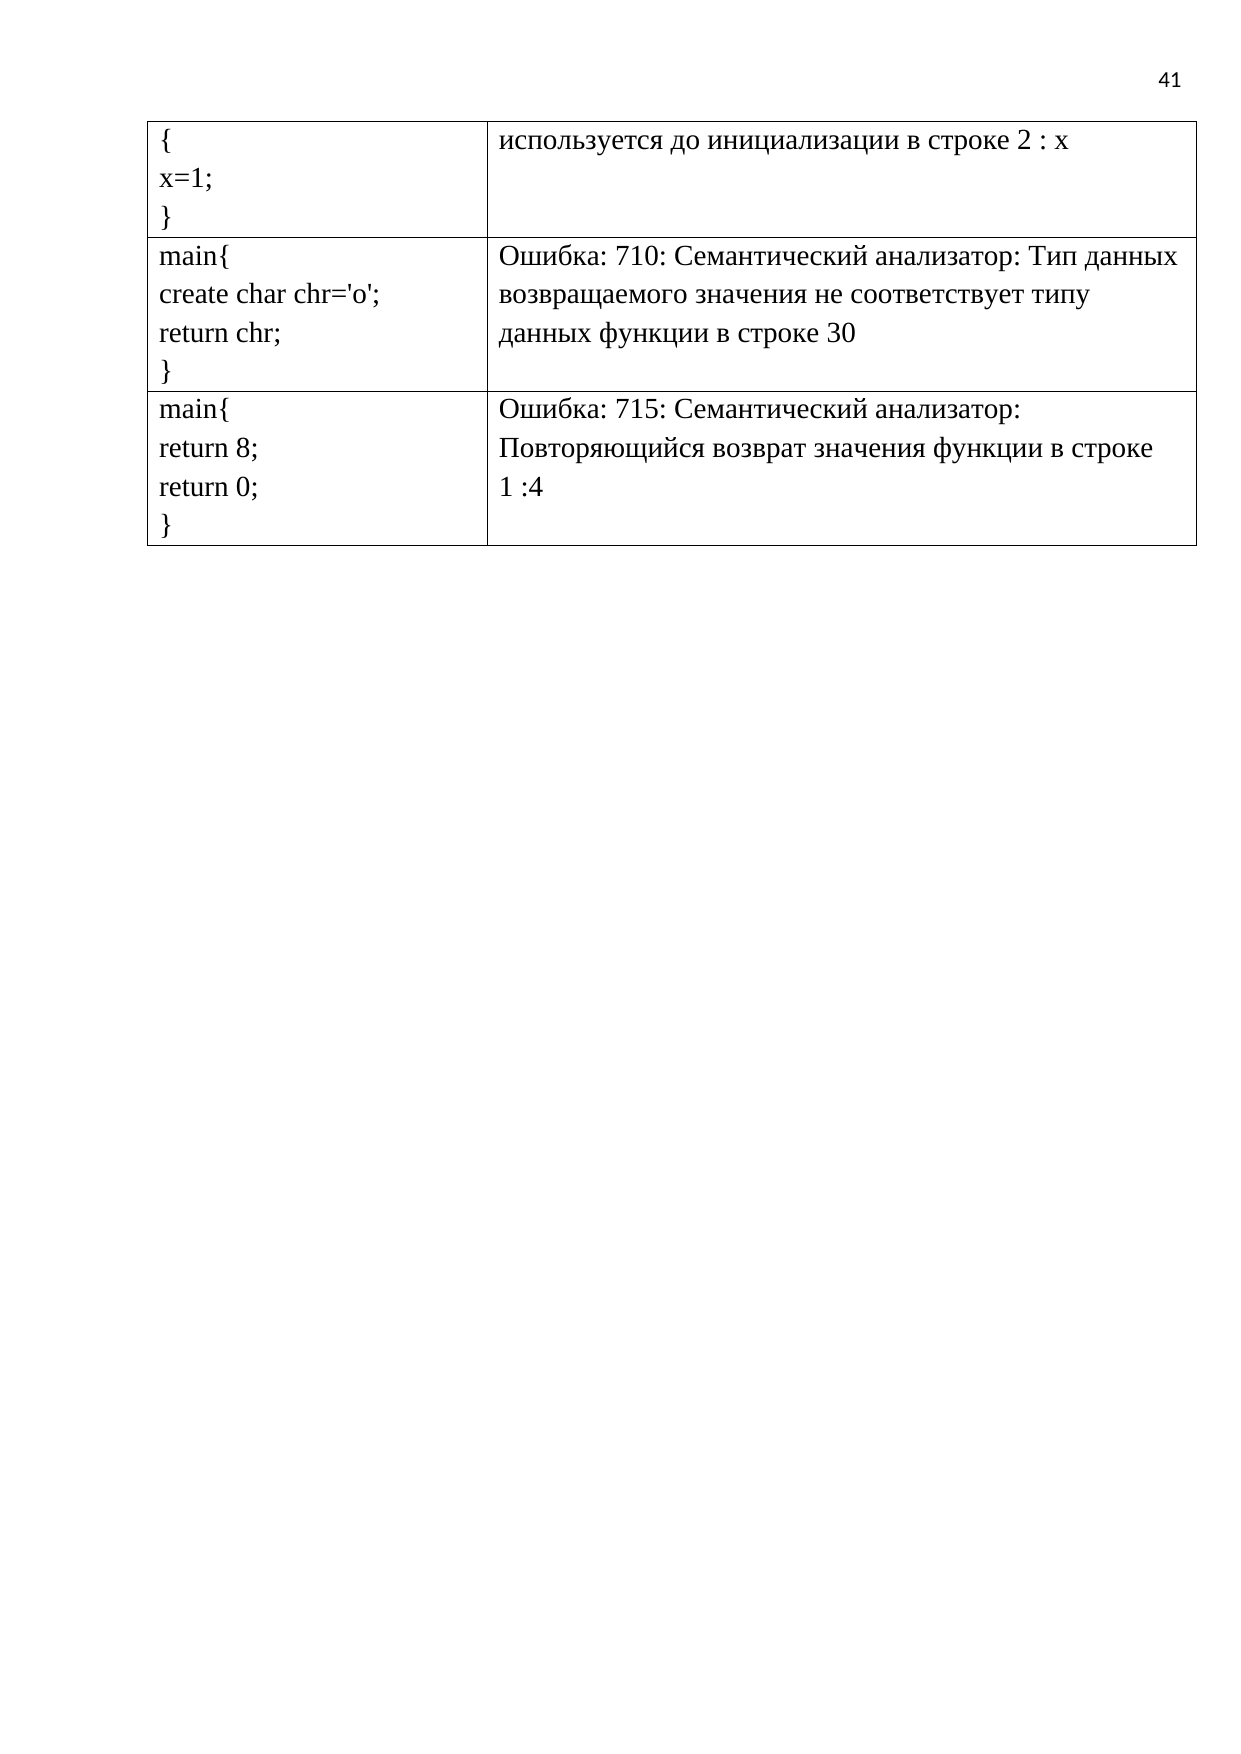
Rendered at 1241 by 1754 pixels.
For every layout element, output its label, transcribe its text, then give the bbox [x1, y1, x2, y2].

table_cell main{ create char chr='o'; return chr; } [148, 238, 487, 391]
table_cell main { x=1; } [148, 122, 487, 237]
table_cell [488, 122, 1196, 237]
table_cell Ошибка: 710: Семантический анализатор: Тип данных возвращаемого значения не соответствует типу данных функции в строке 30 [488, 238, 1196, 391]
table_cell Ошибка: 715: Семантический анализатор: Повторяющийся возврат значения функции в строке 1 :4 [488, 392, 1196, 545]
table_cell main{ return 8; return 0; } [148, 392, 487, 545]
